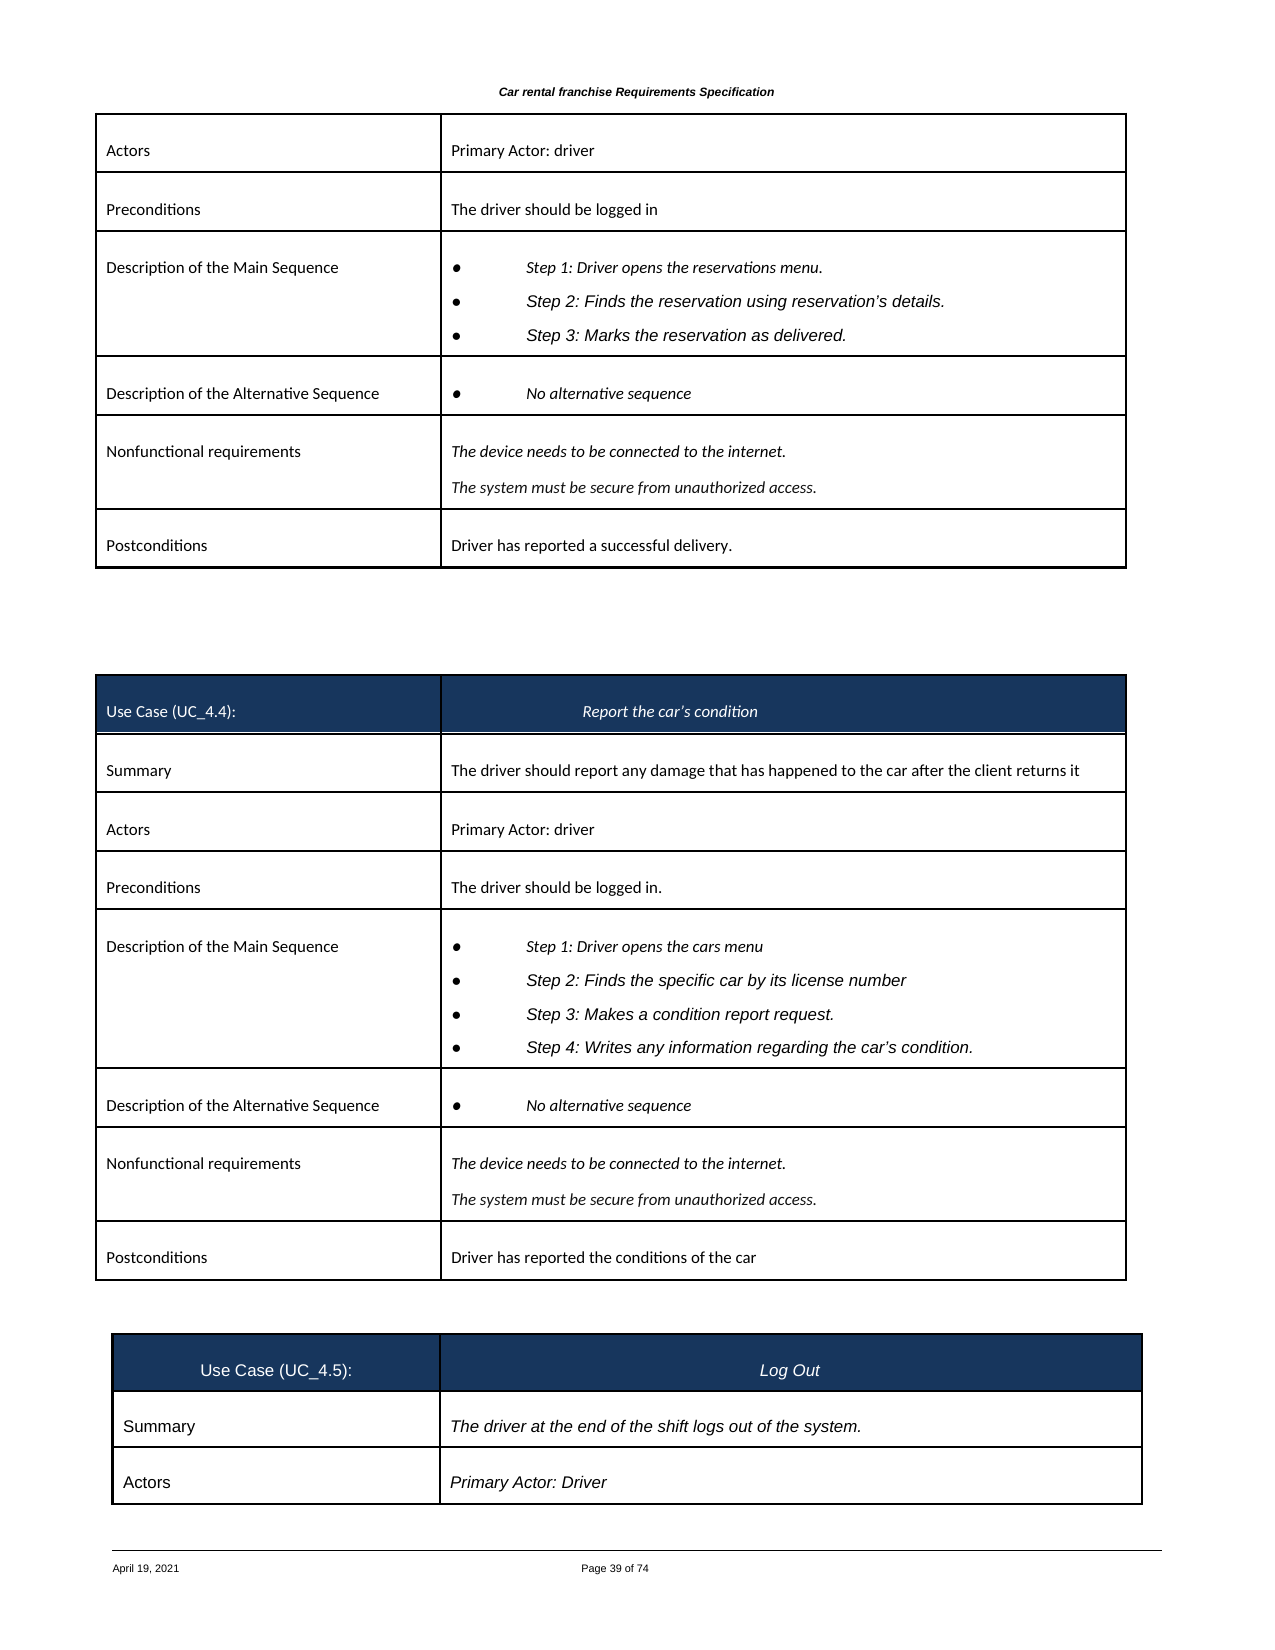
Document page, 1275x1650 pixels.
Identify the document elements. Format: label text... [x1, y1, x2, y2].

table_cell ● Step 1: Driver opens the reservations menu. ● Step 2: Finds the reservation using reservation’s details. ● Step 3: Marks the reservation as delivered. [442, 232, 1125, 355]
table_cell Description of the Alternative Sequence [97, 1069, 440, 1126]
table_cell ● No alternative sequence [442, 357, 1125, 414]
table_cell Description of the Alternative Sequence [97, 357, 440, 414]
table_cell Primary Actor: Driver [441, 1448, 1141, 1503]
table_cell Description of the Main Sequence [97, 910, 440, 1067]
table_cell Postconditions [97, 1222, 440, 1278]
table_cell ● No alternative sequence [442, 1069, 1125, 1126]
table_cell Nonfunctional requirements [97, 416, 440, 508]
table_header Report the car’s condition [442, 676, 1125, 732]
table_header Log Out [441, 1335, 1141, 1390]
table_header Use Case (UC_4.5): [114, 1335, 439, 1390]
table_cell ● Step 1: Driver opens the cars menu ● Step 2: Finds the specific car by its license number ● Step 3: Makes a condition report request. ● Step 4: Writes any information regarding the car’s condition. [442, 910, 1125, 1067]
table_cell Description of the Main Sequence [97, 232, 440, 355]
table_cell The driver should be logged in [442, 173, 1125, 229]
table_cell Actors [97, 793, 440, 849]
table_cell Summary [97, 735, 440, 791]
table_cell The device needs to be connected to the internet. The system must be secure from unauthorized access. [442, 416, 1125, 508]
table_cell Actors [97, 115, 440, 171]
table_cell The driver should be logged in. [442, 852, 1125, 908]
table_cell Preconditions [97, 173, 440, 229]
table_cell Actors [114, 1448, 439, 1503]
table_cell The driver at the end of the shift logs out of the system. [441, 1392, 1141, 1446]
table_cell Driver has reported the conditions of the car [442, 1222, 1125, 1278]
table_cell Primary Actor: driver [442, 115, 1125, 171]
table_cell Driver has reported a successful delivery. [442, 510, 1125, 566]
table_cell Summary [114, 1392, 439, 1446]
table_cell The device needs to be connected to the internet. The system must be secure from unauthorized access. [442, 1128, 1125, 1220]
table_header Use Case (UC_4.4): [97, 676, 440, 732]
table_cell Preconditions [97, 852, 440, 908]
table_cell Primary Actor: driver [442, 793, 1125, 849]
table_cell The driver should report any damage that has happened to the car after the client returns it [442, 735, 1125, 791]
table_cell Nonfunctional requirements [97, 1128, 440, 1220]
table_cell Postconditions [97, 510, 440, 566]
